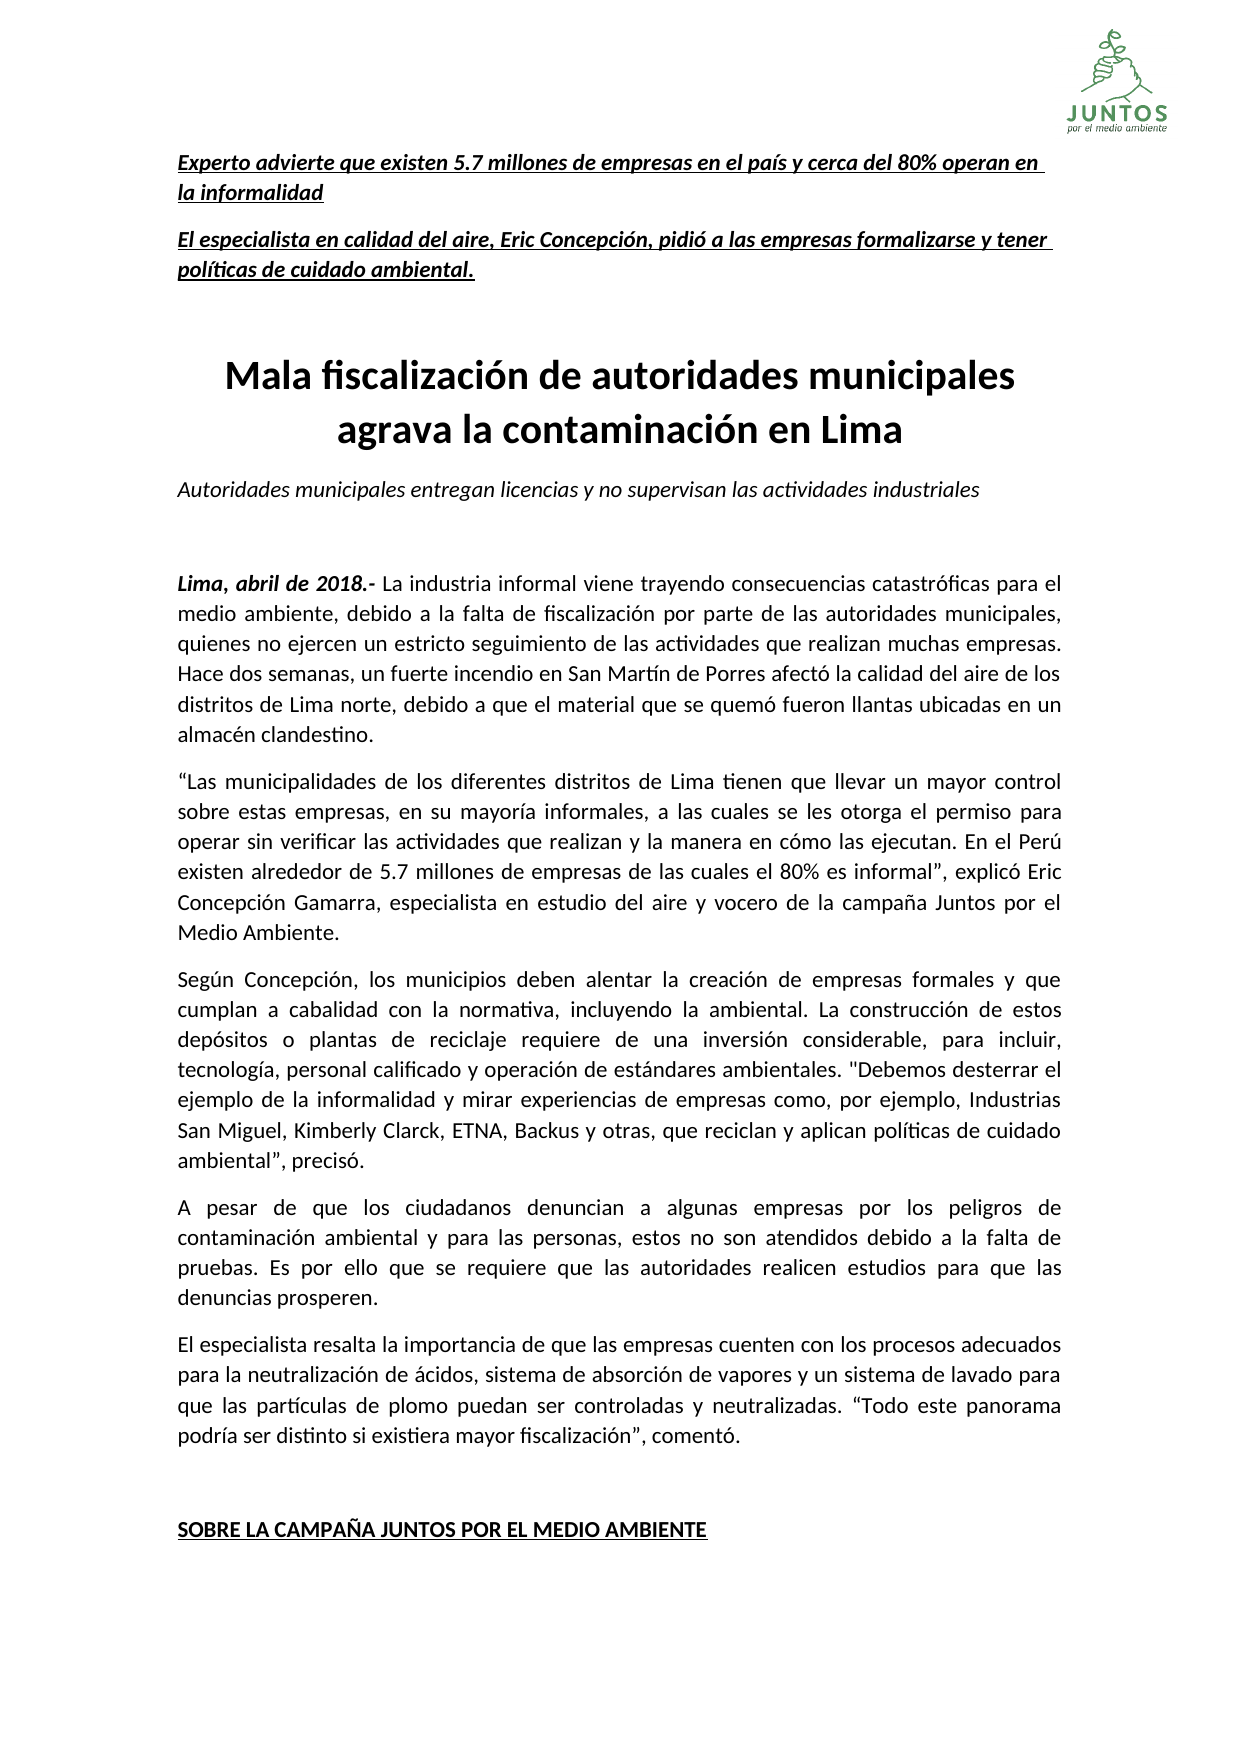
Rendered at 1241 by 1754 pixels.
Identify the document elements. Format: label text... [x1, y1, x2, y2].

text A pesar de que los ciudadanos denuncian a algunas empresas por los peligros de contaminación ambiental y para las personas, estos no son atendidos debido a la falta de pruebas. Es por ello que se requiere que las autoridades realicen estudios para que las denuncias prosperen. [177, 1193, 1063, 1311]
text Lima, abril de 2018.- La industria informal viene trayendo consecuencias catastróficas para el medio ambiente, debido a la falta de fiscalización por parte de las autoridades municipales, quienes no ejercen un estricto seguimiento de las actividades que realizan muchas empresas. Hace dos semanas, un fuerte incendio en San Martín de Porres afectó la calidad del aire de los distritos de Lima norte, debido a que el material que se quemó fueron llantas ubicadas en un almacén clandestino. [177, 569, 1063, 748]
text El especialista en calidad del aire, Eric Concepción, pidió a las empresas formalizarse y tener políticas de cuidado ambiental. [177, 225, 1063, 283]
picture [1054, 23, 1179, 139]
text SOBRE LA CAMPAÑA JUNTOS POR EL MEDIO AMBIENTE [177, 1515, 1063, 1543]
text Según Concepción, los municipios deben alentar la creación de empresas formales y que cumplan a cabalidad con la normativa, incluyendo la ambiental. La construcción de estos depósitos o plantas de reciclaje requiere de una inversión considerable, para incluir, tecnología, personal calificado y operación de estándares ambientales. "Debemos desterrar el ejemplo de la informalidad y mirar experiencias de empresas como, por ejemplo, Industrias San Miguel, Kimberly Clarck, ETNA, Backus y otras, que reciclan y aplican políticas de cuidado ambiental”, precisó. [177, 965, 1063, 1174]
text El especialista resalta la importancia de que las empresas cuenten con los procesos adecuados para la neutralización de ácidos, sistema de absorción de vapores y un sistema de lavado para que las partículas de plomo puedan ser controladas y neutralizadas. “Todo este panorama podría ser distinto si existiera mayor fiscalización”, comentó. [177, 1330, 1063, 1449]
text Autoridades municipales entregan licencias y no supervisan las actividades industriales [177, 475, 1063, 503]
text “Las municipalidades de los diferentes distritos de Lima tienen que llevar un mayor control sobre estas empresas, en su mayoría informales, a las cuales se les otorga el permiso para operar sin verificar las actividades que realizan y la manera en cómo las ejecutan. En el Perú existen alrededor de 5.7 millones de empresas de las cuales el 80% es informal”, explicó Eric Concepción Gamarra, especialista en estudio del aire y vocero de la campaña Juntos por el Medio Ambiente. [177, 767, 1063, 946]
text Experto advierte que existen 5.7 millones de empresas en el país y cerca del 80% operan en la informalidad [177, 148, 1063, 206]
text Mala fiscalización de autoridades municipales agrava la contaminación en Lima [177, 349, 1063, 454]
